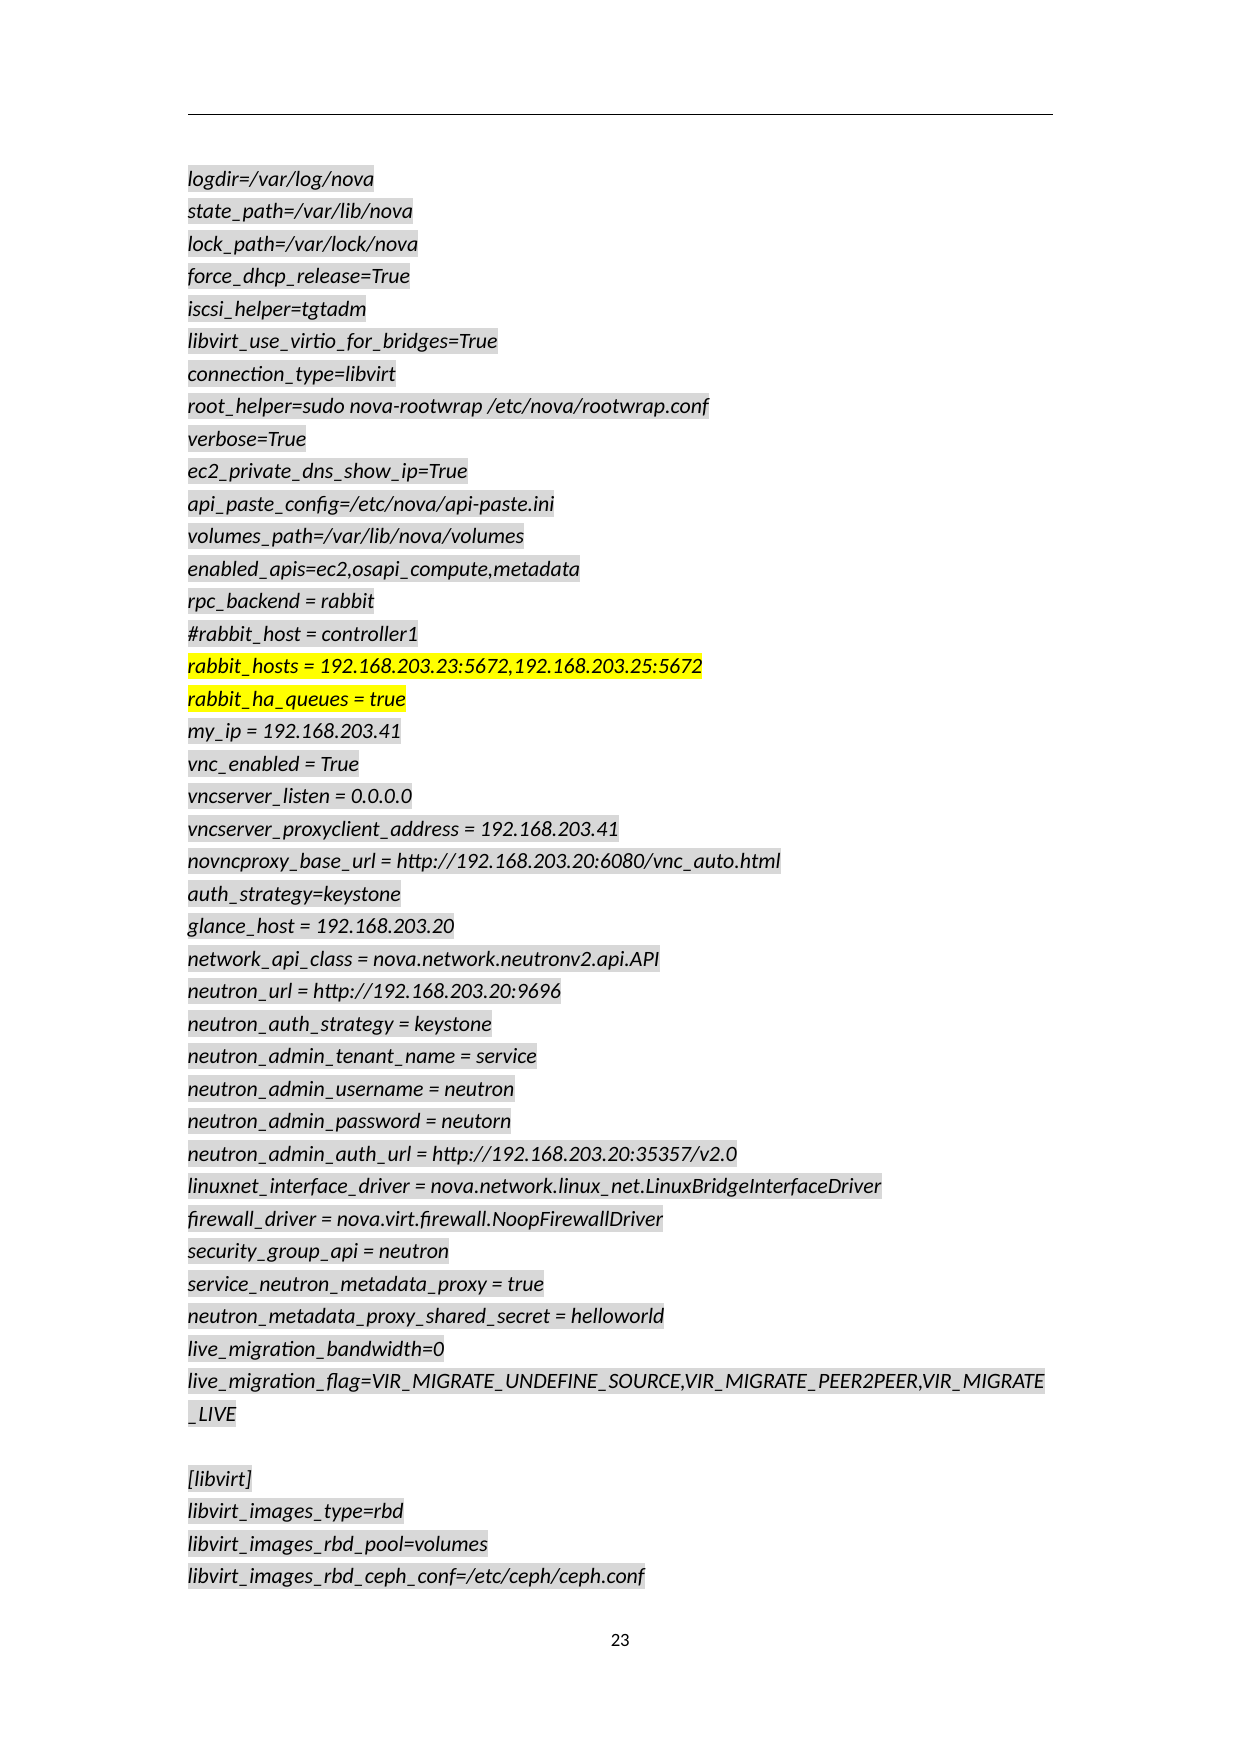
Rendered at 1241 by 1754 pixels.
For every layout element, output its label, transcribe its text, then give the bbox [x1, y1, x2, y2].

text iscsi_helper=tgtadm [187, 292, 1053, 324]
text neutron_metadata_proxy_shared_secret = helloworld [187, 1299, 1053, 1332]
text state_path=/var/lib/nova [187, 194, 1053, 227]
text connection_type=libvirt [187, 357, 1053, 389]
text glance_host = 192.168.203.20 [187, 909, 1053, 942]
text lock_path=/var/lock/nova [187, 227, 1053, 259]
text neutron_admin_username = neutron [187, 1072, 1053, 1104]
text auth_strategy=keystone [187, 877, 1053, 909]
text api_paste_config=/etc/nova/api-paste.ini [187, 487, 1053, 519]
text network_api_class = nova.network.neutronv2.api.API [187, 942, 1053, 974]
text verbose=True [187, 422, 1053, 454]
text firewall_driver = nova.virt.firewall.NoopFirewallDriver [187, 1202, 1053, 1234]
text novncproxy_base_url = http://192.168.203.20:6080/vnc_auto.html [187, 844, 1053, 877]
text #rabbit_host = controller1 [187, 617, 1053, 649]
text rabbit_ha_queues = true [187, 682, 1053, 714]
text logdir=/var/log/nova [187, 162, 1053, 194]
text force_dhcp_release=True [187, 259, 1053, 292]
text neutron_admin_tenant_name = service [187, 1039, 1053, 1072]
text service_neutron_metadata_proxy = true [187, 1267, 1053, 1299]
text neutron_admin_auth_url = http://192.168.203.20:35357/v2.0 [187, 1137, 1053, 1169]
text libvirt_images_type=rbd [187, 1494, 1053, 1527]
text rpc_backend = rabbit [187, 584, 1053, 617]
text security_group_api = neutron [187, 1234, 1053, 1267]
text vnc_enabled = True [187, 747, 1053, 779]
text libvirt_images_rbd_pool=volumes [187, 1527, 1053, 1559]
text neutron_url = http://192.168.203.20:9696 [187, 974, 1053, 1007]
text root_helper=sudo nova-rootwrap /etc/nova/rootwrap.conf [187, 389, 1053, 422]
text my_ip = 192.168.203.41 [187, 714, 1053, 747]
text neutron_admin_password = neutorn [187, 1104, 1053, 1137]
text [libvirt] [187, 1462, 1053, 1494]
text vncserver_listen = 0.0.0.0 [187, 779, 1053, 812]
text vncserver_proxyclient_address = 192.168.203.41 [187, 812, 1053, 844]
text live_migration_flag=VIR_MIGRATE_UNDEFINE_SOURCE,VIR_MIGRATE_PEER2PEER,VIR_MIGRATE_LIVE [187, 1364, 1053, 1429]
text linuxnet_interface_driver = nova.network.linux_net.LinuxBridgeInterfaceDriver [187, 1169, 1053, 1202]
text libvirt_use_virtio_for_bridges=True [187, 324, 1053, 357]
text enabled_apis=ec2,osapi_compute,metadata [187, 552, 1053, 584]
text libvirt_images_rbd_ceph_conf=/etc/ceph/ceph.conf [187, 1559, 1053, 1592]
text ec2_private_dns_show_ip=True [187, 454, 1053, 487]
text volumes_path=/var/lib/nova/volumes [187, 519, 1053, 552]
text rabbit_hosts = 192.168.203.23:5672,192.168.203.25:5672 [187, 649, 1053, 682]
text neutron_auth_strategy = keystone [187, 1007, 1053, 1039]
text live_migration_bandwidth=0 [187, 1332, 1053, 1364]
